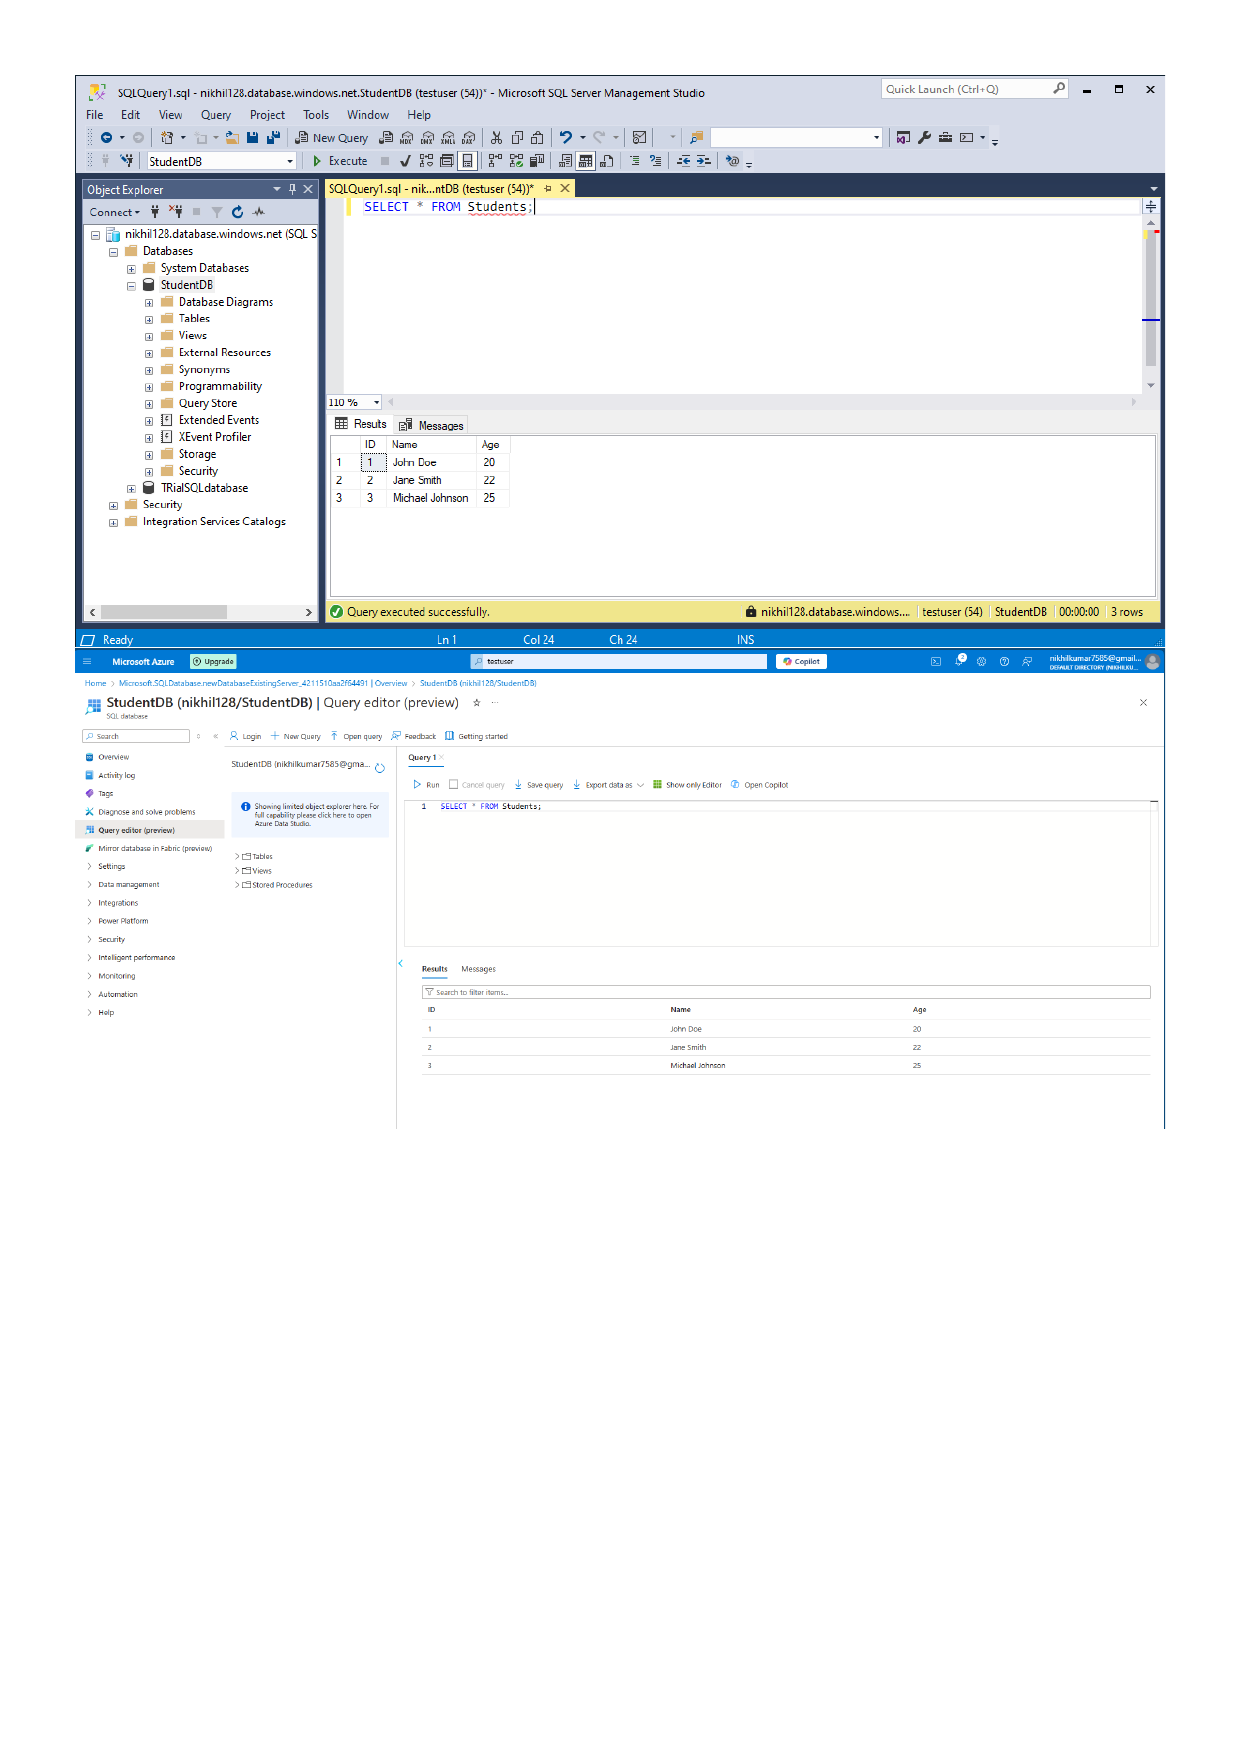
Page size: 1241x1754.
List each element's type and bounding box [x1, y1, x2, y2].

picture [75, 648, 1166, 1129]
picture [75, 75, 1166, 647]
